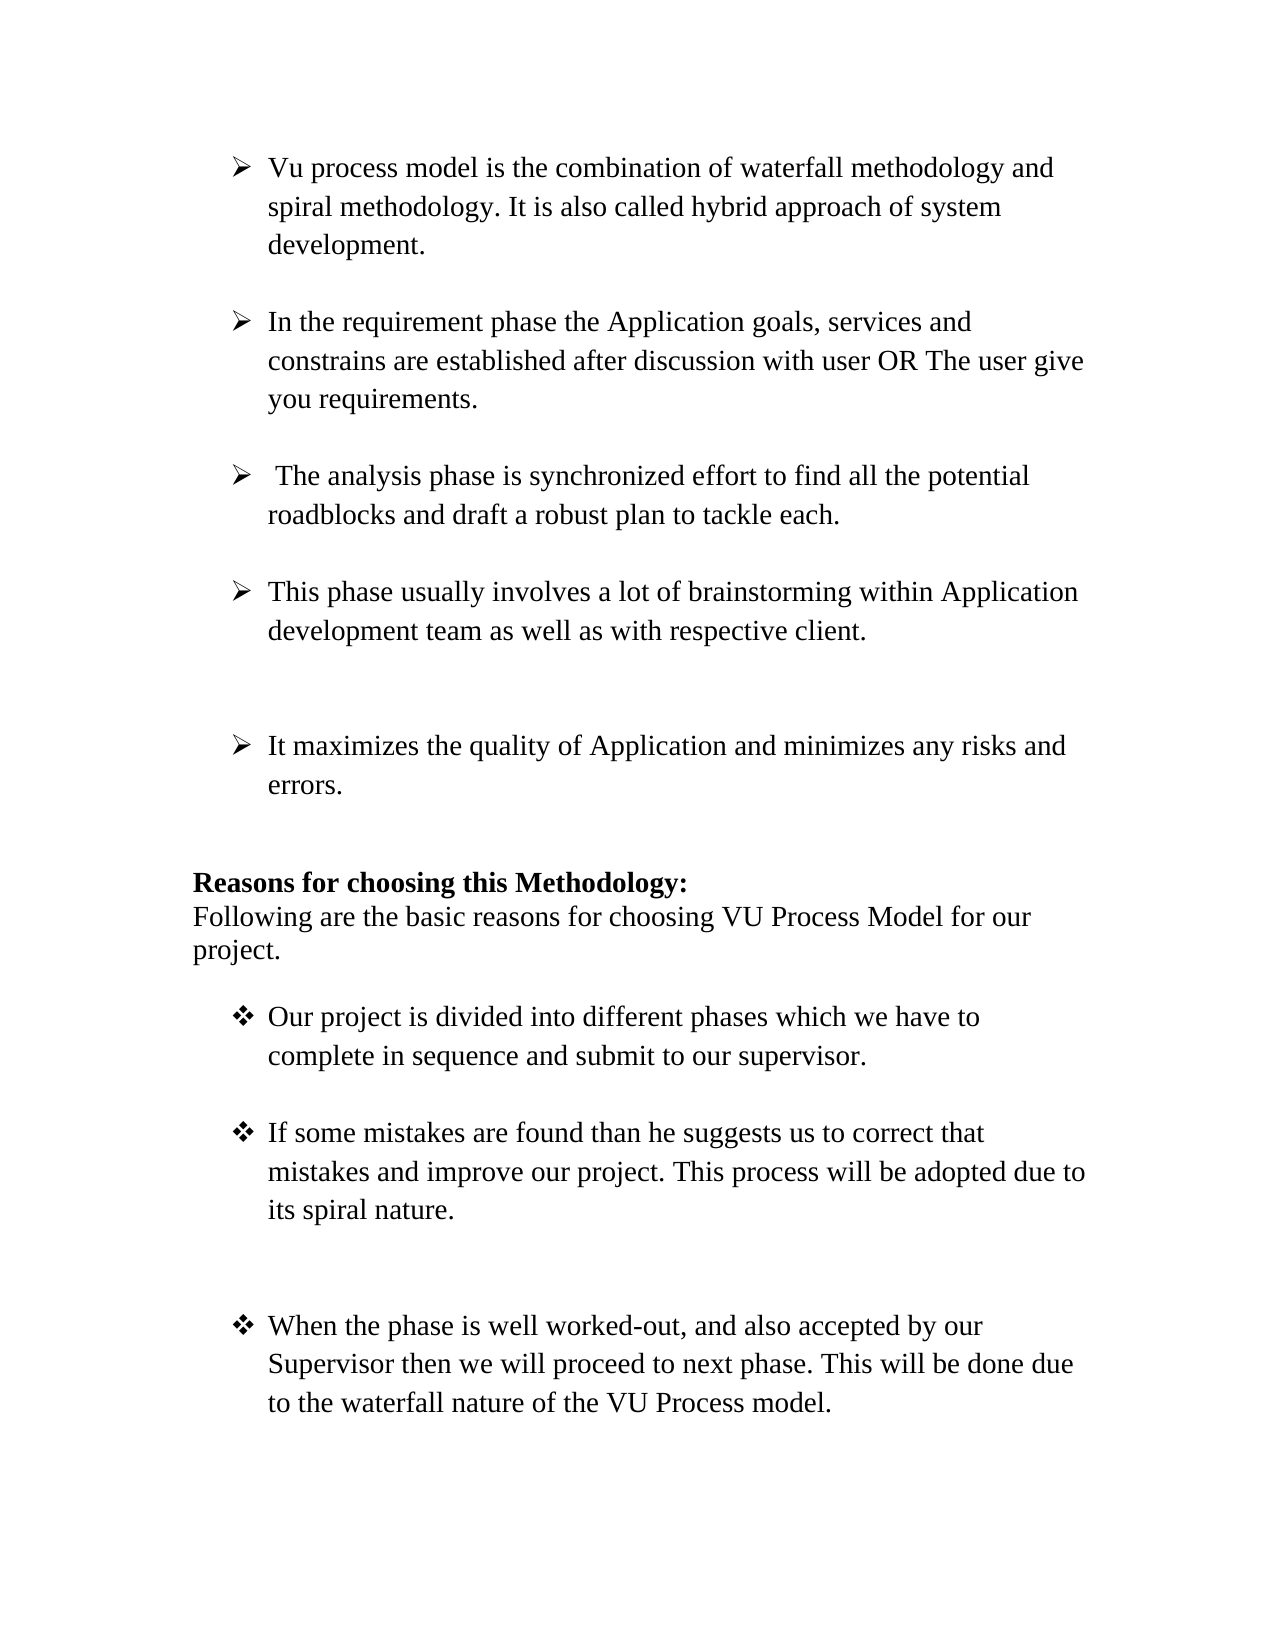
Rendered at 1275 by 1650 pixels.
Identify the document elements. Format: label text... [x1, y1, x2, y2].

list This phase usually involves a lot of brainstorming within Application development team as well as with respective client. [230, 574, 1087, 646]
list In the requirement phase the Application goals, services and constrains are established after discussion with user OR The user give you requirements. [230, 304, 1087, 415]
text Reasons for choosing this Methodology: [193, 865, 1087, 899]
list If some mistakes are found than he suggests us to correct that mistakes and improve our project. This process will be adopted due to its spiral nature. [230, 1115, 1087, 1226]
list When the phase is well worked-out, and also accepted by our Supervisor then we will proceed to next phase. This will be done due to the waterfall nature of the VU Process model. [230, 1308, 1087, 1418]
list Our project is divided into different phases which we have to complete in sequence and submit to our supervisor. [230, 999, 1087, 1071]
list The analysis phase is synchronized effort to find all the potential roadblocks and draft a robust plan to tackle each. [230, 458, 1087, 531]
text Following are the basic reasons for choosing VU Process Model for our project. [193, 899, 1087, 966]
list It maximizes the quality of Application and minimizes any risks and errors. [230, 728, 1087, 801]
list Vu process model is the combination of waterfall methodology and spiral methodology. It is also called hybrid approach of system development. [230, 150, 1087, 261]
